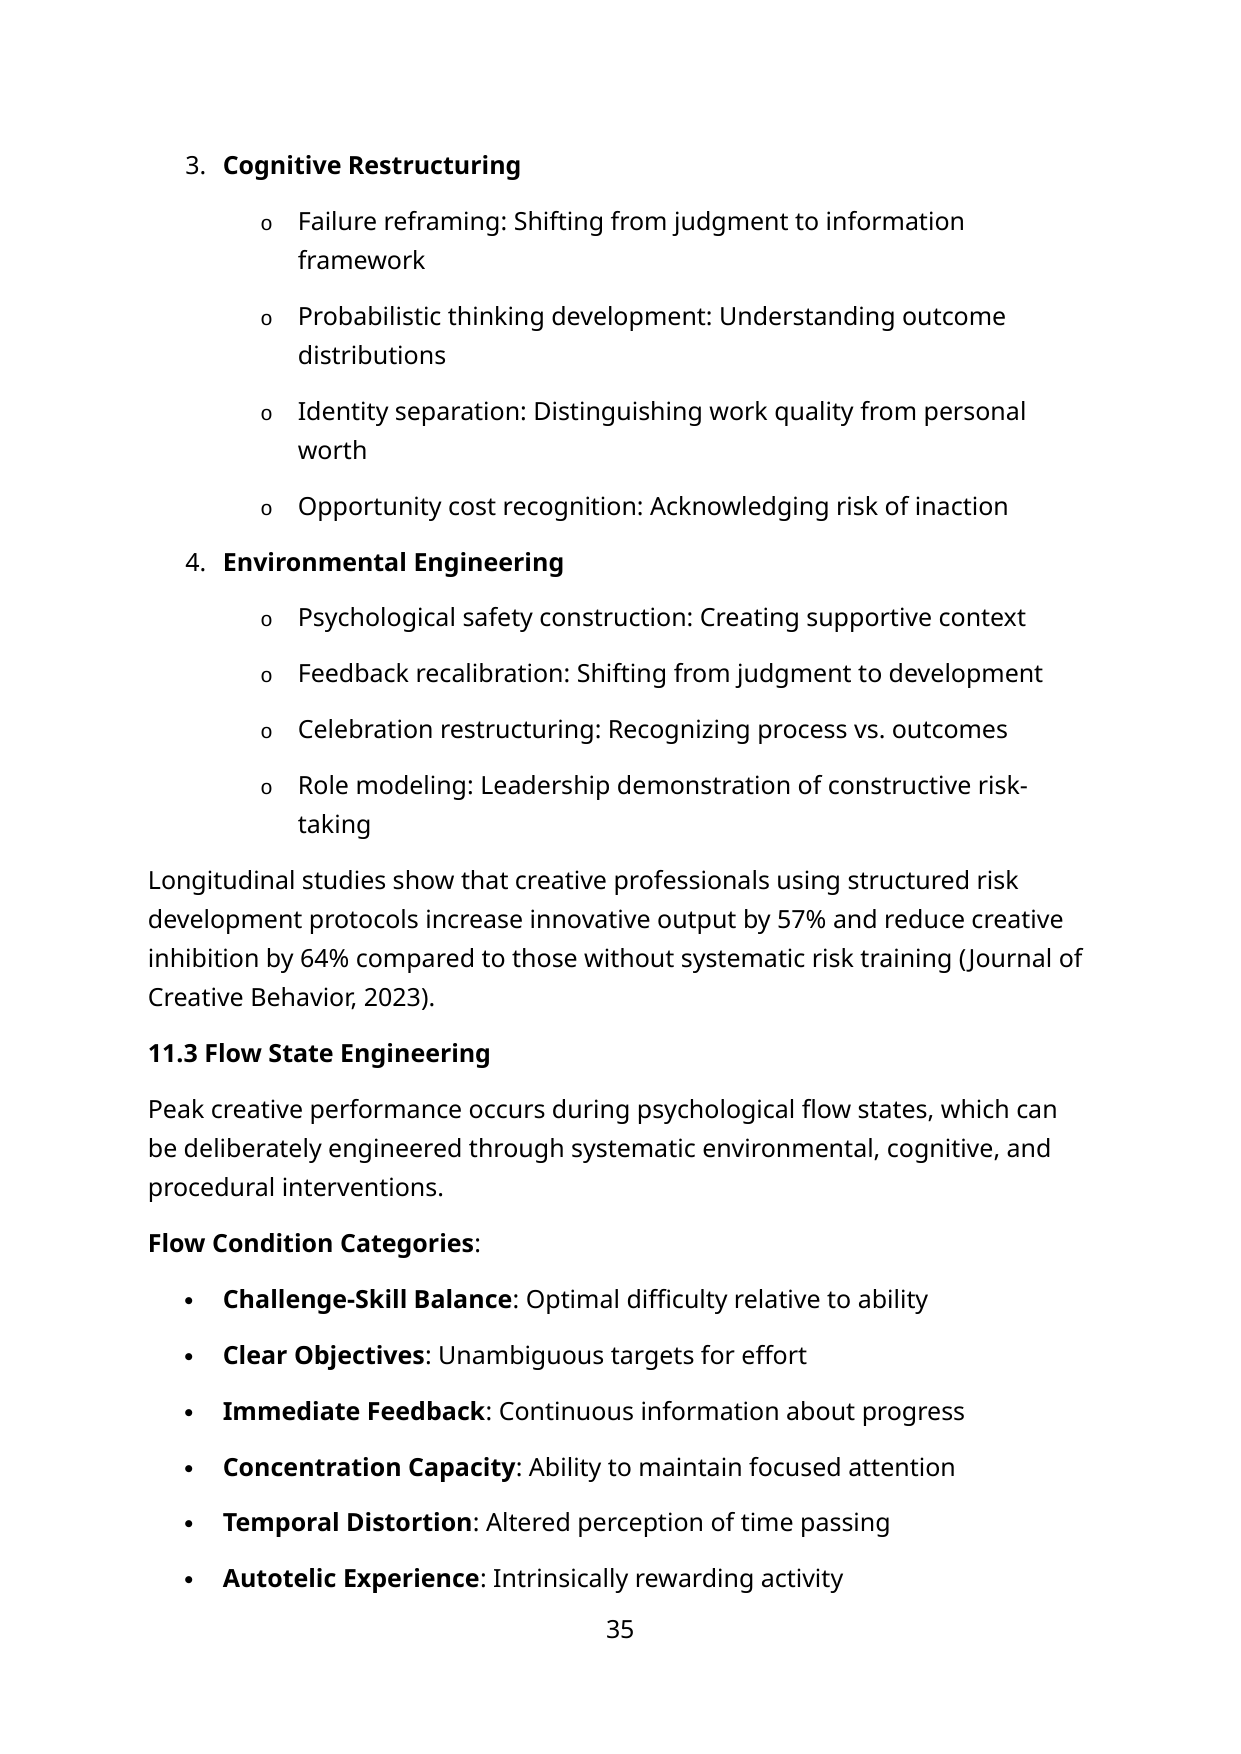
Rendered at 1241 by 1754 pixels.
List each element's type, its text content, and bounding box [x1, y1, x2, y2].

list Immediate Feedback: Continuous information about progress [185, 1393, 1093, 1427]
list Feedback recalibration: Shifting from judgment to development [260, 656, 1093, 690]
list Concentration Capacity: Ability to maintain focused attention [185, 1449, 1093, 1483]
list Role modeling: Leadership demonstration of constructive risk-taking [260, 768, 1093, 841]
text Flow Condition Categories: [148, 1226, 1093, 1260]
list Identity separation: Distinguishing work quality from personal worth [260, 393, 1093, 467]
list Opportunity cost recognition: Acknowledging risk of inaction [260, 488, 1093, 522]
list Challenge-Skill Balance: Optimal difficulty relative to ability [185, 1282, 1093, 1316]
list Probabilistic thinking development: Understanding outcome distributions [260, 298, 1093, 372]
list Temporal Distortion: Altered perception of time passing [185, 1505, 1093, 1539]
text Peak creative performance occurs during psychological flow states, which can be deliberately engineered through systematic environmental, cognitive, and procedural interventions. [148, 1092, 1093, 1204]
list Autotelic Experience: Intrinsically rewarding activity [185, 1561, 1093, 1595]
list Cognitive Restructuring [185, 148, 1093, 182]
text 11.3 Flow State Engineering [148, 1036, 1093, 1070]
list Psychological safety construction: Creating supportive context [260, 600, 1093, 634]
list Celebration restructuring: Recognizing process vs. outcomes [260, 712, 1093, 746]
list Environmental Engineering [185, 544, 1093, 578]
text Longitudinal studies show that creative professionals using structured risk development protocols increase innovative output by 57% and reduce creative inhibition by 64% compared to those without systematic risk training (Journal of Creative Behavior, 2023). [148, 863, 1093, 1014]
list Failure reframing: Shifting from judgment to information framework [260, 203, 1093, 277]
list Clear Objectives: Unambiguous targets for effort [185, 1338, 1093, 1372]
